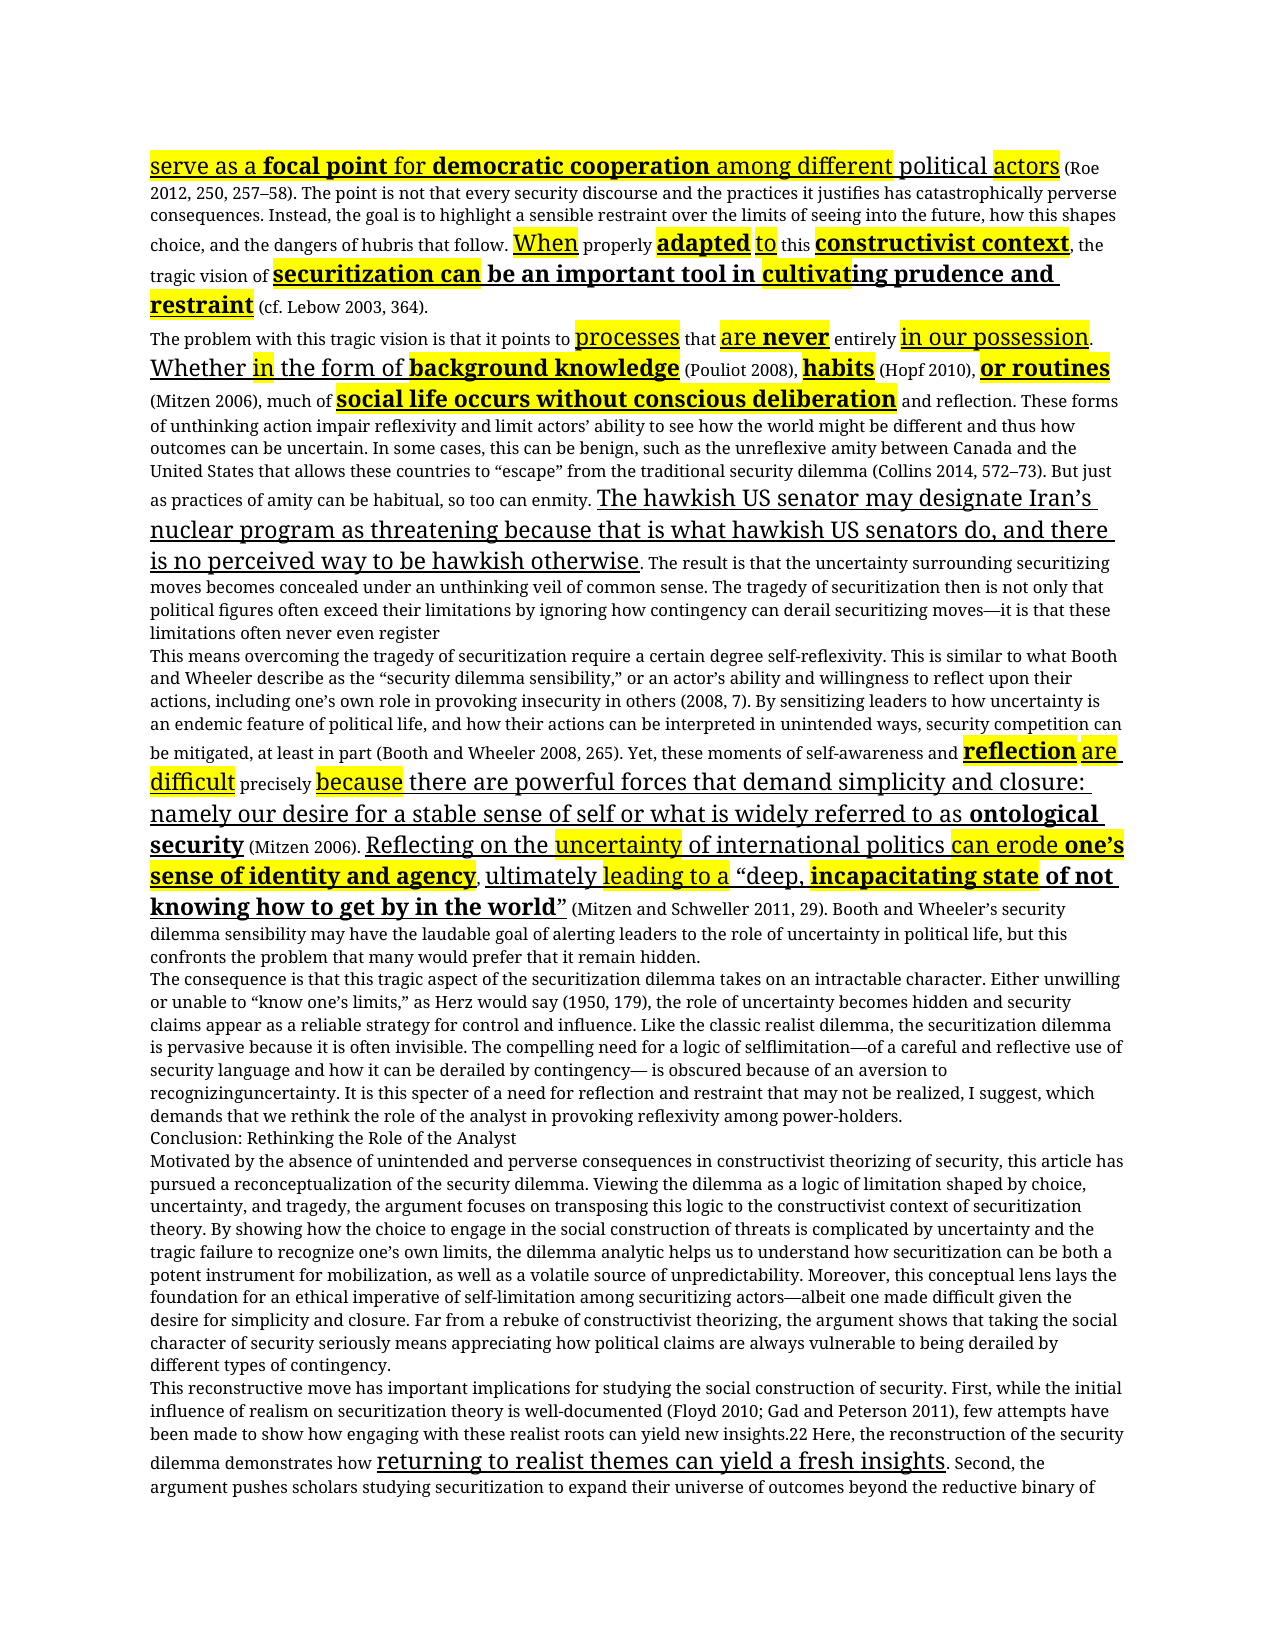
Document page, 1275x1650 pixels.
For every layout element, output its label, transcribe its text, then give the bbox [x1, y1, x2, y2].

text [150, 150, 1125, 320]
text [150, 1377, 1125, 1499]
text This means overcoming the tragedy of securitization require a certain degree self-reflexivity. This is similar to what Booth and Wheeler describe as the “security dilemma sensibility,” or an actor’s ability and willingness to reflect upon their actions, including one’s own role in provoking insecurity in others (2008, 7). By sensitizing leaders to how uncertainty is an endemic feature of political life, and how their actions can be interpreted in unintended ways, security competition can be mitigated, at least in part (Booth and Wheeler 2008, 265). Yet, these moments of self-awareness and reflection are difficult precisely because there are powerful forces that demand simplicity and closure: namely our desire for a stable sense of self or what is widely referred to as ontological security (Mitzen 2006). Reflecting on the uncertainty of international politics can erode one’s sense of identity and agency, ultimately leading to a “deep, incapacitating state of not knowing how to get by in the world” (Mitzen and Schweller 2011, 29). Booth and Wheeler’s security dilemma sensibility may have the laudable goal of alerting leaders to the role of uncertainty in political life, but this confronts the problem that many would prefer that it remain hidden. [150, 644, 1125, 968]
text Conclusion: Rethinking the Role of the Analyst [150, 1127, 1125, 1149]
text The consequence is that this tragic aspect of the securitization dilemma takes on an intractable character. Either unwilling or unable to “know one’s limits,” as Herz would say (1950, 179), the role of uncertainty becomes hidden and security claims appear as a reliable strategy for control and influence. Like the classic realist dilemma, the securitization dilemma is pervasive because it is often invisible. The compelling need for a logic of selflimitation—of a careful and reflective use of security language and how it can be derailed by contingency— is obscured because of an aversion to recognizinguncertainty. It is this specter of a need for reflection and restraint that may not be realized, I suggest, which demands that we rethink the role of the analyst in provoking reflexivity among power-holders. [150, 968, 1125, 1127]
text Motivated by the absence of unintended and perverse consequences in constructivist theorizing of security, this article has pursued a reconceptualization of the security dilemma. Viewing the dilemma as a logic of limitation shaped by choice, uncertainty, and tragedy, the argument focuses on transposing this logic to the constructivist context of securitization theory. By showing how the choice to engage in the social construction of threats is complicated by uncertainty and the tragic failure to recognize one’s own limits, the dilemma analytic helps us to understand how securitization can be both a potent instrument for mobilization, as well as a volatile source of unpredictability. Moreover, this conceptual lens lays the foundation for an ethical imperative of self-limitation among securitizing actors—albeit one made difficult given the desire for simplicity and closure. Far from a rebuke of constructivist theorizing, the argument shows that taking the social character of security seriously means appreciating how political claims are always vulnerable to being derailed by different types of contingency. [150, 1149, 1125, 1377]
text The problem with this tragic vision is that it points to processes that are never entirely in our possession. Whether in the form of background knowledge (Pouliot 2008), habits (Hopf 2010), or routines (Mitzen 2006), much of social life occurs without conscious deliberation and reflection. These forms of unthinking action impair reflexivity and limit actors’ ability to see how the world might be different and thus how outcomes can be uncertain. In some cases, this can be benign, such as the unreflexive amity between Canada and the United States that allows these countries to “escape” from the traditional security dilemma (Collins 2014, 572–73). But just as practices of amity can be habitual, so too can enmity. The hawkish US senator may designate Iran’s nuclear program as threatening because that is what hawkish US senators do, and there is no perceived way to be hawkish otherwise. The result is that the uncertainty surrounding securitizing moves becomes concealed under an unthinking veil of common sense. The tragedy of securitization then is not only that political figures often exceed their limitations by ignoring how contingency can derail securitizing moves—it is that these limitations often never even register [150, 320, 1125, 644]
